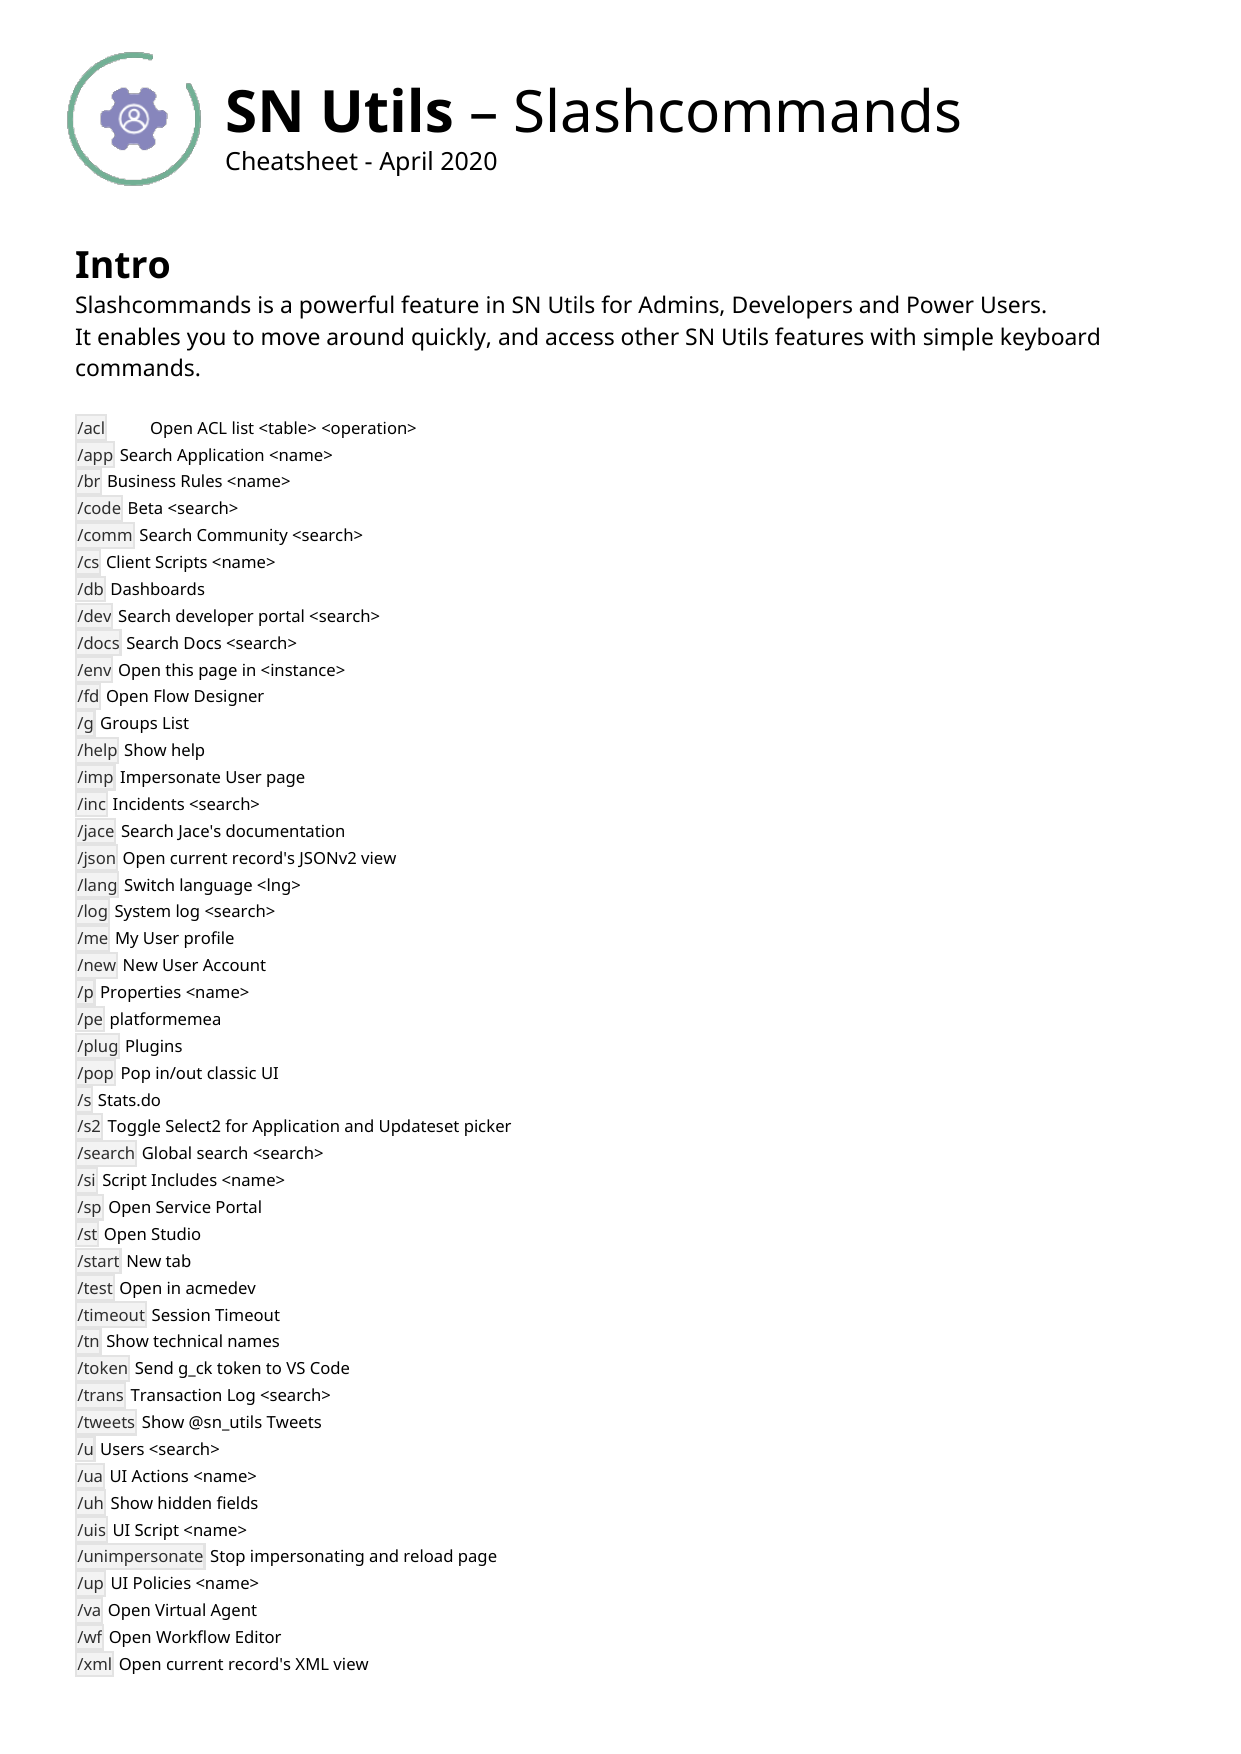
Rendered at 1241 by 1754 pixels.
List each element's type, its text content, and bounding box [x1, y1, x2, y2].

text /log System log <search> [110, 898, 1165, 925]
text /new New User Account [118, 952, 1165, 979]
text /dev Search developer portal <search> [113, 602, 1165, 629]
text SN Utils – Slashcommands Cheatsheet - April 2020 [225, 75, 1165, 177]
text /u Users <search> [96, 1436, 1165, 1462]
picture [62, 48, 204, 190]
text /sp Open Service Portal [104, 1194, 1165, 1221]
text /docs Search Docs <search> [122, 629, 1165, 656]
text /code Beta <search> [123, 495, 1165, 522]
text /uis UI Script <name> [108, 1516, 1165, 1543]
text /wf Open Workflow Editor [104, 1624, 1165, 1651]
text It enables you to move around quickly, and access other SN Utils features with simple keyboard commands. [75, 321, 1165, 383]
text /st Open Studio [99, 1221, 1165, 1247]
text /timeout Session Timeout [147, 1301, 1165, 1328]
text /xml Open current record's XML view [114, 1651, 1165, 1677]
text /p Properties <name> [96, 979, 1165, 1006]
text /env Open this page in <instance> [113, 656, 1165, 683]
text /unimpersonate Stop impersonating and reload page [206, 1543, 1165, 1570]
text /imp Impersonate User page [116, 764, 1165, 791]
text /me My User profile [110, 925, 1165, 952]
text /inc Incidents <search> [108, 791, 1165, 817]
text /json Open current record's JSONv2 view [118, 844, 1165, 871]
text /up UI Policies <name> [106, 1570, 1165, 1597]
text /pop Pop in/out classic UI [116, 1059, 1165, 1086]
text /help Show help [119, 737, 1165, 764]
text /tn Show technical names [102, 1328, 1165, 1355]
text /jace Search Jace's documentation [116, 817, 1165, 844]
text /br Business Rules <name> [102, 468, 1165, 495]
text /g Groups List [96, 710, 1165, 737]
text /token Send g_ck token to VS Code [130, 1355, 1165, 1382]
text /comm Search Community <search> [135, 522, 1165, 549]
text /ua UI Actions <name> [105, 1462, 1165, 1489]
text /cs Client Scripts <name> [101, 549, 1165, 576]
text /lang Switch language <lng> [119, 871, 1165, 898]
text /start New tab [122, 1247, 1165, 1274]
text /s Stats.do [93, 1086, 1165, 1113]
text /si Script Includes <name> [98, 1167, 1165, 1194]
text /search Global search <search> [137, 1140, 1165, 1167]
text /test Open in acmedev [115, 1274, 1165, 1301]
text /tweets Show @sn_utils Tweets [137, 1409, 1165, 1436]
text /acl Open ACL list <table> <operation> [107, 414, 1165, 441]
text /db Dashboards [106, 576, 1165, 602]
text /trans Transaction Log <search> [126, 1382, 1165, 1409]
text /app Search Application <name> [115, 441, 1165, 468]
text /fd Open Flow Designer [101, 683, 1165, 710]
text /va Open Virtual Agent [103, 1597, 1165, 1624]
text Slashcommands is a powerful feature in SN Utils for Admins, Developers and Power Users. [75, 289, 1165, 321]
text /uh Show hidden fields [106, 1489, 1165, 1516]
text /s2 Toggle Select2 for Application and Updateset picker [103, 1113, 1165, 1140]
text Intro [75, 238, 1165, 289]
text /pe platformemea [105, 1006, 1165, 1032]
text /plug Plugins [120, 1032, 1165, 1059]
